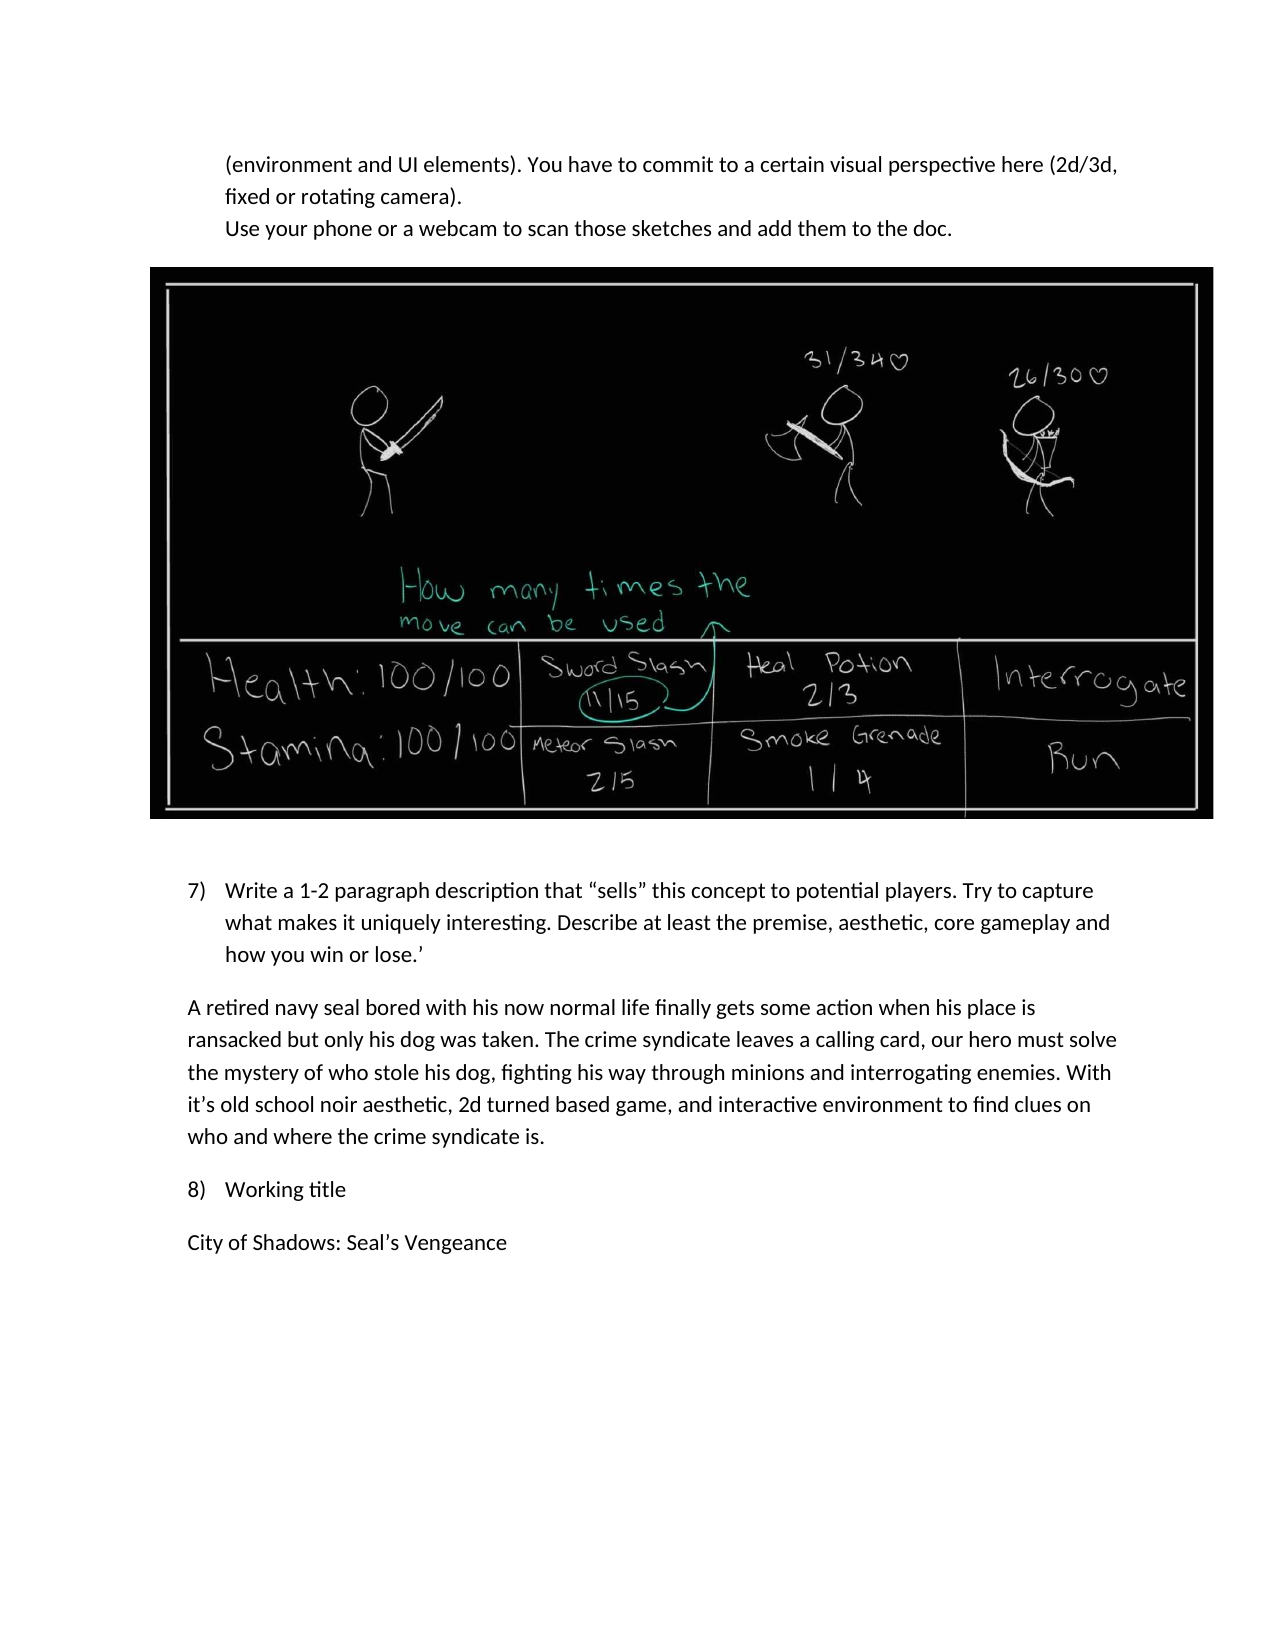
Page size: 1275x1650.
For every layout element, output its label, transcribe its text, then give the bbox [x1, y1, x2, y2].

text City of Shadows: Seal’s Vengeance [187, 1228, 1125, 1256]
list Write a 1-2 paragraph description that “sells” this concept to potential players. Try to capture what makes it uniquely interesting. Describe at least the premise, aesthetic, core gameplay and how you win or lose.’ [187, 876, 1125, 968]
picture [150, 267, 1214, 819]
list Use your phone or a webcam to scan those sketches and add them to the doc. [225, 214, 1125, 242]
list Working title [187, 1175, 1125, 1203]
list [187, 150, 1125, 210]
text A retired navy seal bored with his now normal life finally gets some action when his place is ransacked but only his dog was taken. The crime syndicate leaves a calling card, our hero must solve the mystery of who stole his dog, fighting his way through minions and interrogating enemies. With it’s old school noir aesthetic, 2d turned based game, and interactive environment to find clues on who and where the crime syndicate is. [187, 993, 1125, 1150]
